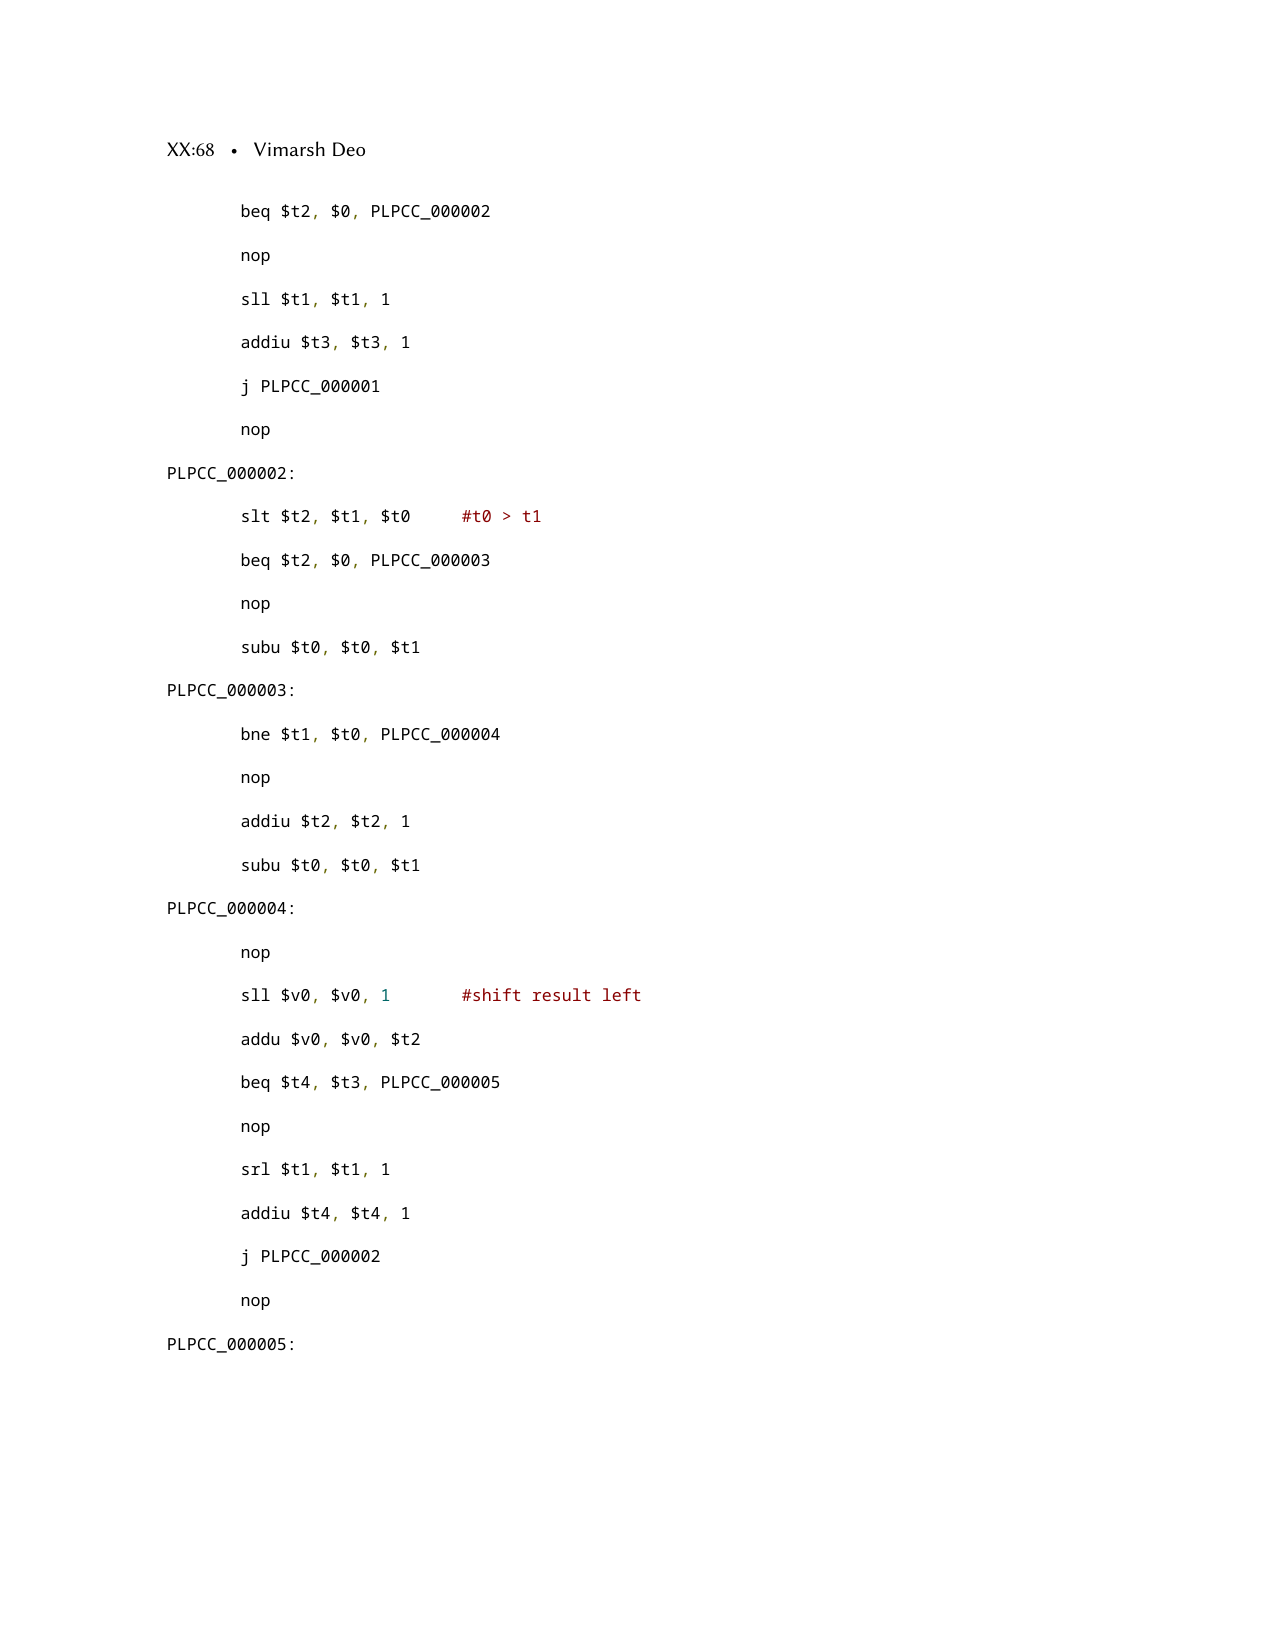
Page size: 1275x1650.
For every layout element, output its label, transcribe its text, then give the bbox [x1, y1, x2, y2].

text beq $t2, $0, PLPCC_000002 [167, 200, 1108, 223]
text PLPCC_000005: [167, 1332, 1108, 1355]
text PLPCC_000003: [167, 679, 1108, 702]
text beq $t4, $t3, PLPCC_000005 [167, 1071, 1108, 1093]
text slt $t2, $t1, $t0 #t0 > t1 [167, 505, 1108, 527]
text subu $t0, $t0, $t1 [167, 853, 1108, 876]
text bne $t1, $t0, PLPCC_000004 [167, 722, 1108, 745]
text sll $t1, $t1, 1 [167, 287, 1108, 310]
text sll $v0, $v0, 1 #shift result left [167, 984, 1108, 1006]
text srl $t1, $t1, 1 [167, 1158, 1108, 1181]
text nop [167, 940, 1108, 963]
text j PLPCC_000002 [167, 1245, 1108, 1268]
text nop [167, 418, 1108, 440]
text subu $t0, $t0, $t1 [167, 635, 1108, 658]
text nop [167, 592, 1108, 614]
text PLPCC_000002: [167, 461, 1108, 484]
text nop [167, 1288, 1108, 1311]
text PLPCC_000004: [167, 897, 1108, 919]
text nop [167, 243, 1108, 266]
text beq $t2, $0, PLPCC_000003 [167, 548, 1108, 571]
text addiu $t2, $t2, 1 [167, 809, 1108, 832]
text j PLPCC_000001 [167, 374, 1108, 397]
text nop [167, 766, 1108, 789]
text addiu $t4, $t4, 1 [167, 1201, 1108, 1224]
text nop [167, 1114, 1108, 1137]
text addu $v0, $v0, $t2 [167, 1027, 1108, 1050]
text addiu $t3, $t3, 1 [167, 331, 1108, 353]
